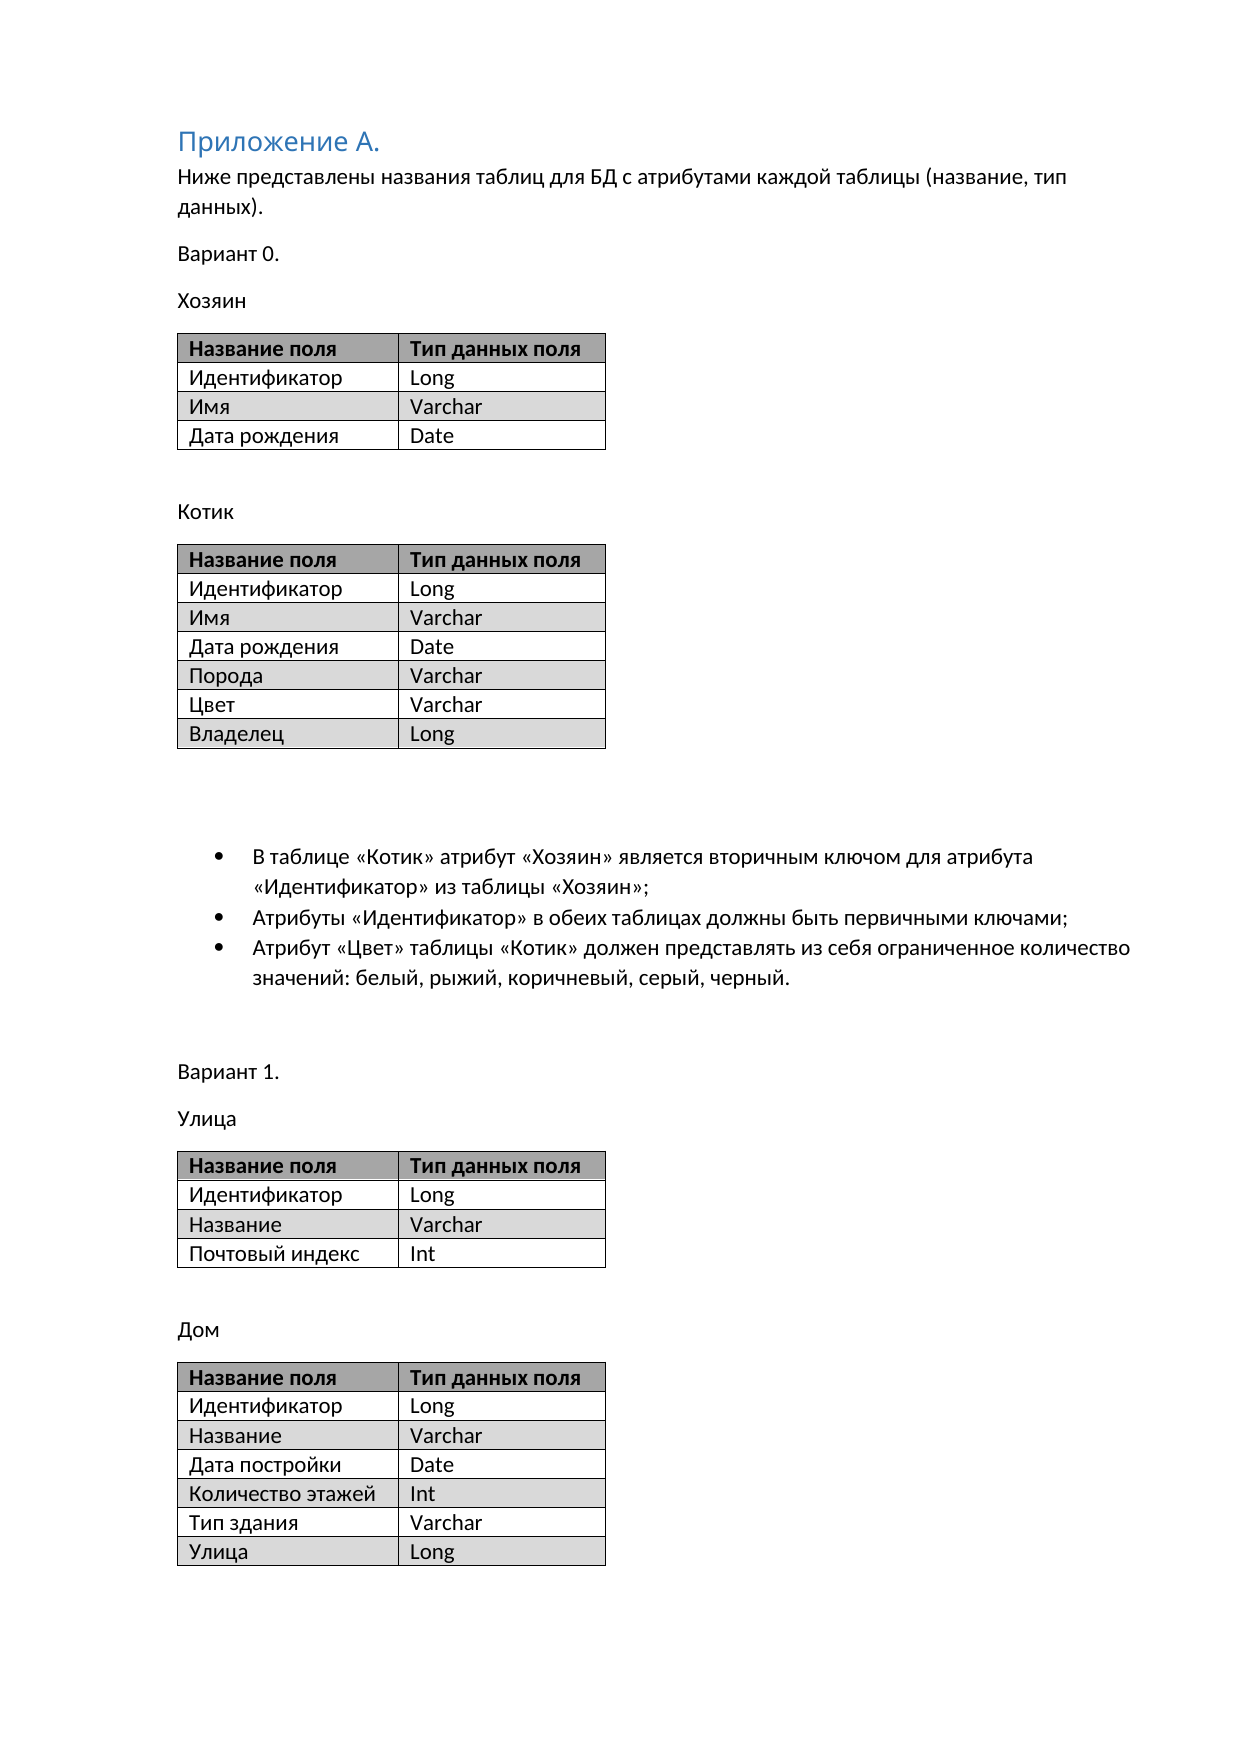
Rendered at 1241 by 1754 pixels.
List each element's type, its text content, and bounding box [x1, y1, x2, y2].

table_cell Varchar [399, 661, 605, 689]
table_cell Varchar [399, 603, 605, 631]
list Атрибут «Цвет» таблицы «Котик» должен представлять из себя ограниченное количество значений: белый, рыжий, коричневый, серый, черный. [215, 933, 1152, 991]
table_cell Владелец [178, 719, 398, 747]
table_cell Varchar [399, 392, 605, 420]
table_header Название поля [178, 545, 398, 573]
table_cell Int [399, 1239, 605, 1267]
table_cell Дата постройки [178, 1450, 398, 1478]
table_cell Количество этажей [178, 1479, 398, 1507]
text Улица [177, 1104, 1152, 1132]
table_cell Varchar [399, 1508, 605, 1536]
table_cell Дата рождения [178, 632, 398, 660]
table_cell Varchar [399, 1210, 605, 1238]
table_cell Идентификатор [178, 1392, 398, 1420]
table_cell Почтовый индекс [178, 1239, 398, 1267]
text Вариант 1. [177, 1057, 1152, 1085]
table_cell Идентификатор [178, 1181, 398, 1209]
table_cell Long [399, 1392, 605, 1420]
list Атрибуты «Идентификатор» в обеих таблицах должны быть первичными ключами; [215, 903, 1152, 931]
table_cell Имя [178, 392, 398, 420]
table_cell Long [399, 363, 605, 391]
table_cell Тип здания [178, 1508, 398, 1536]
text Вариант 0. [177, 239, 1152, 267]
text Котик [177, 497, 1152, 525]
table_cell Long [399, 719, 605, 747]
table_cell Имя [178, 603, 398, 631]
table_header Название поля [178, 1363, 398, 1391]
table_cell Идентификатор [178, 574, 398, 602]
table_cell Date [399, 421, 605, 449]
text Ниже представлены названия таблиц для БД с атрибутами каждой таблицы (название, тип данных). [177, 162, 1152, 220]
table_cell Дата рождения [178, 421, 398, 449]
list В таблице «Котик» атрибут «Хозяин» является вторичным ключом для атрибута «Идентификатор» из таблицы «Хозяин»; [215, 842, 1152, 900]
table_cell Идентификатор [178, 363, 398, 391]
table_cell Порода [178, 661, 398, 689]
table_header Тип данных поля [399, 1363, 605, 1391]
text Дом [177, 1315, 1152, 1343]
table_header Тип данных поля [399, 334, 605, 362]
table_cell Int [399, 1479, 605, 1507]
table_cell Long [399, 1181, 605, 1209]
table_cell Улица [178, 1537, 398, 1565]
table_cell Long [399, 1537, 605, 1565]
table_cell Date [399, 1450, 605, 1478]
table_cell Название [178, 1210, 398, 1238]
subtitle Приложение А. [177, 122, 1152, 159]
table_cell Цвет [178, 690, 398, 718]
table_header Тип данных поля [399, 545, 605, 573]
table_header Название поля [178, 334, 398, 362]
table_header Название поля [178, 1152, 398, 1179]
table_cell Название [178, 1421, 398, 1449]
table_header Тип данных поля [399, 1152, 605, 1179]
table_cell Varchar [399, 690, 605, 718]
text Хозяин [177, 286, 1152, 314]
table_cell Long [399, 574, 605, 602]
table_cell Date [399, 632, 605, 660]
table_cell Varchar [399, 1421, 605, 1449]
